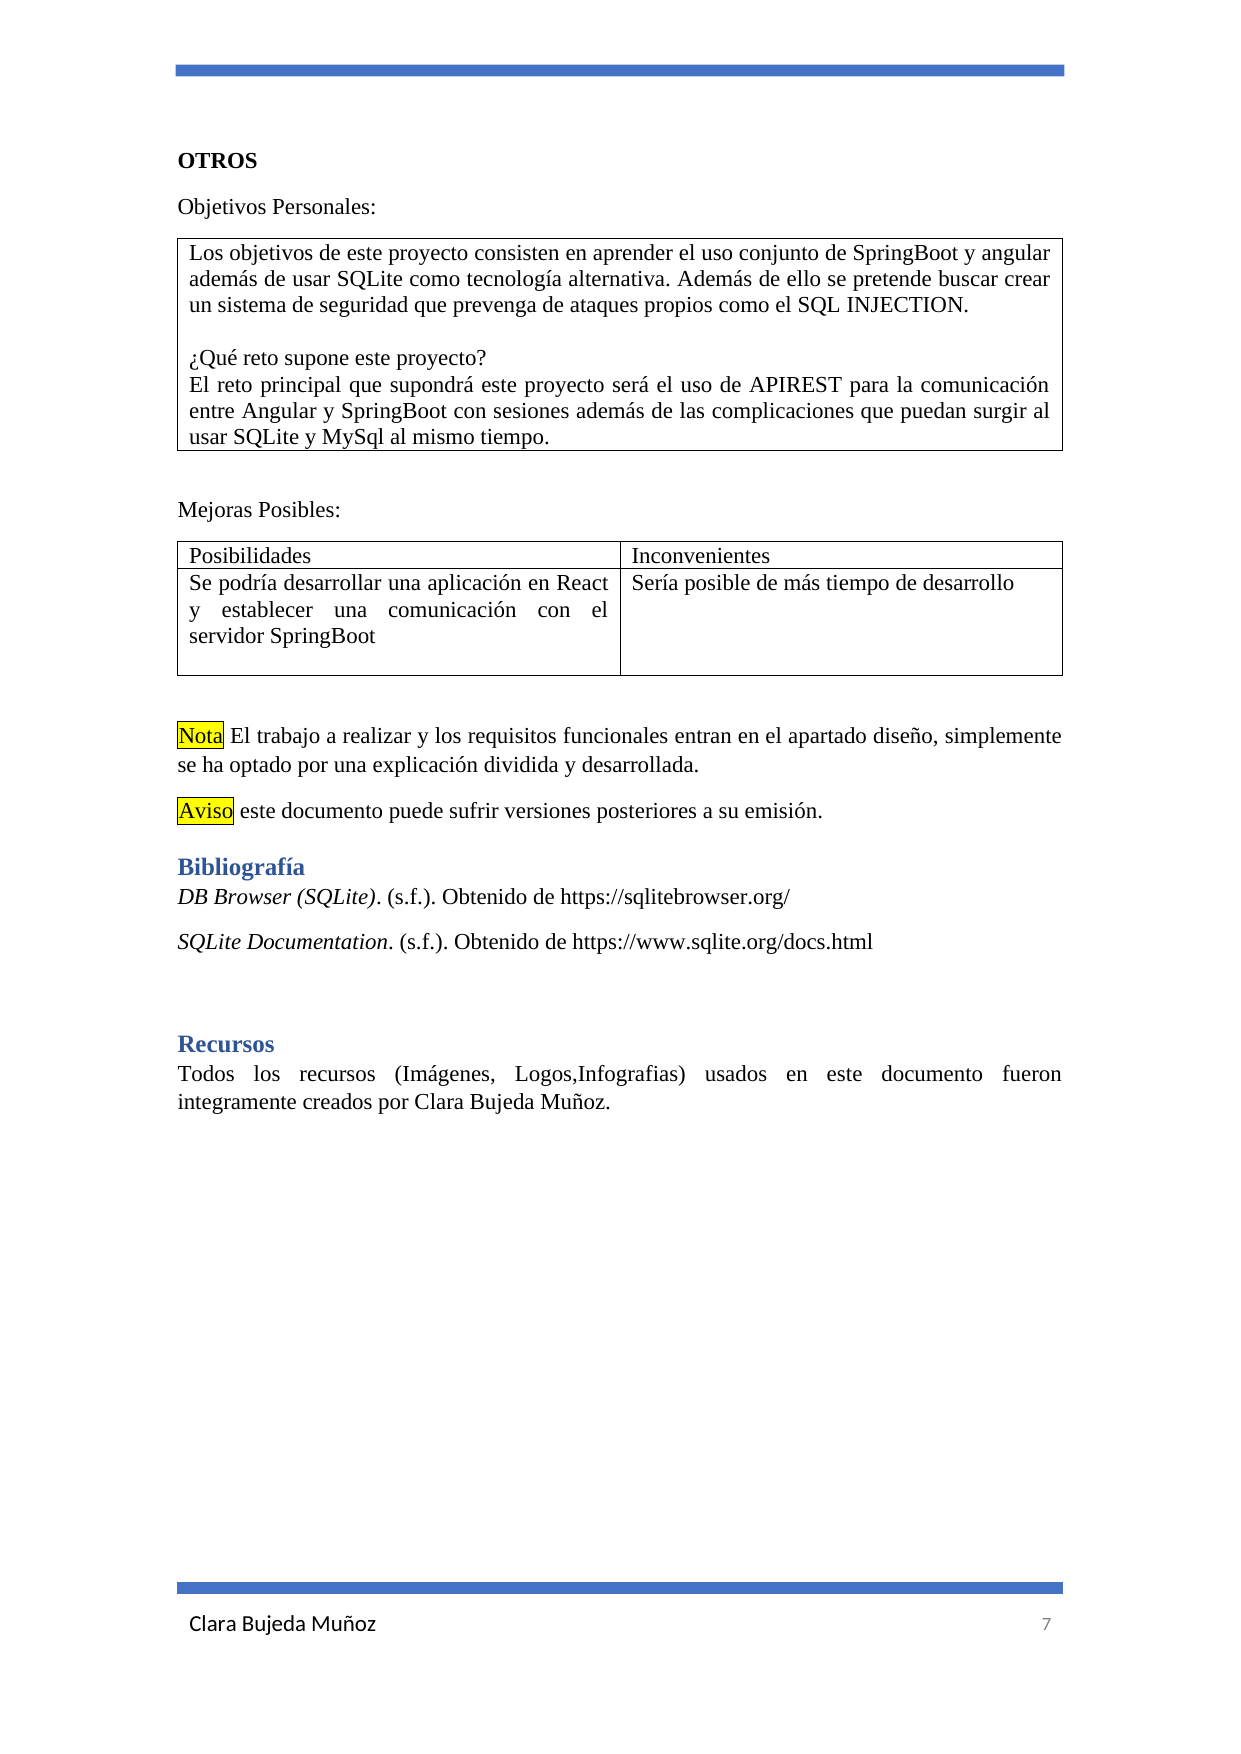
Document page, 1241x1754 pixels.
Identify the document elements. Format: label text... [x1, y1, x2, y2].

text Objetivos Personales: [177, 193, 1063, 219]
table_header Posibilidades [178, 542, 620, 568]
text Aviso este documento puede sufrir versiones posteriores a su emisión. [234, 797, 1063, 825]
text Nota El trabajo a realizar y los requisitos funcionales entran en el apartado diseño, simplemente se ha optado por una explicación dividida y desarrollada. [177, 721, 1063, 778]
text OTROS [177, 148, 1063, 174]
table_cell Se podría desarrollar una aplicación en React y establecer una comunicación con el servidor SpringBoot [178, 569, 620, 675]
table_header Inconvenientes [621, 542, 1062, 568]
table_header Los objetivos de este proyecto consisten en aprender el uso conjunto de SpringBoot y angular además de usar SQLite como tecnología alternativa. Además de ello se pretende buscar crear un sistema de seguridad que prevenga de ataques propios como el SQL INJECTION. ¿Qué reto supone este proyecto? El reto principal que supondrá este proyecto será el uso de APIREST para la comunicación entre Angular y SpringBoot con sesiones además de las complicaciones que puedan surgir al usar SQLite y MySql al mismo tiempo. [178, 239, 1062, 450]
text Todos los recursos (Imágenes, Logos,Infografias) usados en este documento fueron integramente creados por Clara Bujeda Muñoz. [177, 1060, 1063, 1114]
subtitle Recursos [177, 1029, 1063, 1057]
table_cell Sería posible de más tiempo de desarrollo [621, 569, 1062, 675]
text Mejoras Posibles: [177, 496, 1063, 522]
